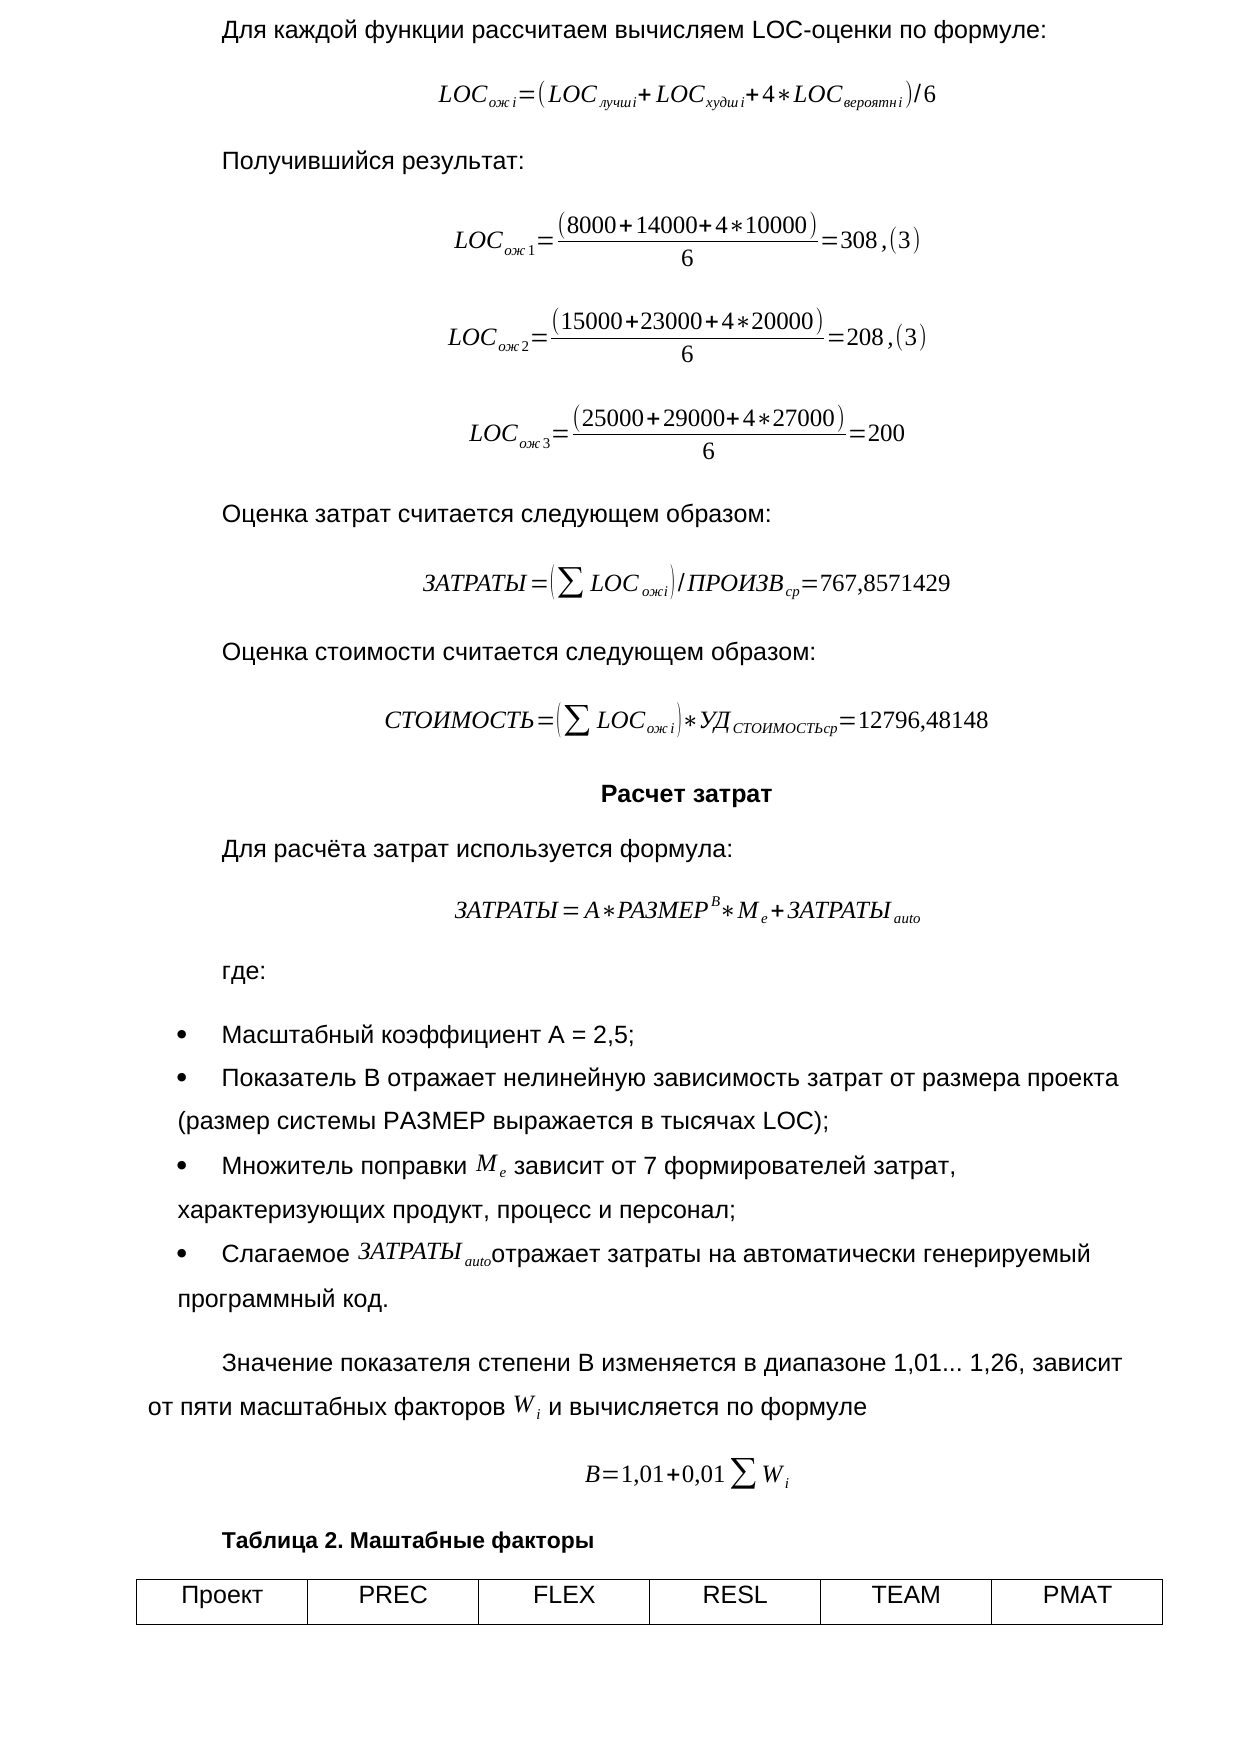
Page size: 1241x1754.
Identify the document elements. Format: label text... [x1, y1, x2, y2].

table_header Проект [137, 1580, 307, 1623]
text Оценка затрат считается следующем образом: [148, 499, 1152, 528]
list Масштабный коэффициент А = 2,5; [177, 1020, 1152, 1049]
list Показатель B отражает нелинейную зависимость затрат от размера проекта (размер системы РАЗМЕР выражается в тысячах LOC); [177, 1063, 1152, 1135]
table_header RESL [650, 1580, 820, 1623]
text Для каждой функции рассчитаем вычисляем LOC-оценки по формуле: [148, 15, 1152, 43]
text Расчет затрат [148, 779, 1152, 807]
list Множитель поправки зависит от 7 формирователей затрат, характеризующих продукт, процесс и персонал; [177, 1149, 1152, 1224]
table_header TEAM [821, 1580, 991, 1623]
text Значение показателя степени В изменяется в диапазоне 1,01... 1,26, зависит от пяти масштабных факторов и вычисляется по формуле [148, 1348, 1152, 1422]
text Таблица 2. Маштабные факторы [148, 1527, 1152, 1554]
text где: [148, 956, 1152, 984]
text Для расчёта затрат используется формула: [148, 834, 1152, 863]
table_header PREC [308, 1580, 478, 1623]
table_header PMAT [992, 1580, 1162, 1623]
text Оценка стоимости считается следующем образом: [148, 637, 1152, 666]
text Получившийся результат: [148, 146, 1152, 175]
table_header FLEX [479, 1580, 649, 1623]
list Слагаемое отражает затраты на автоматически генерируемый программный код. [177, 1238, 1152, 1313]
